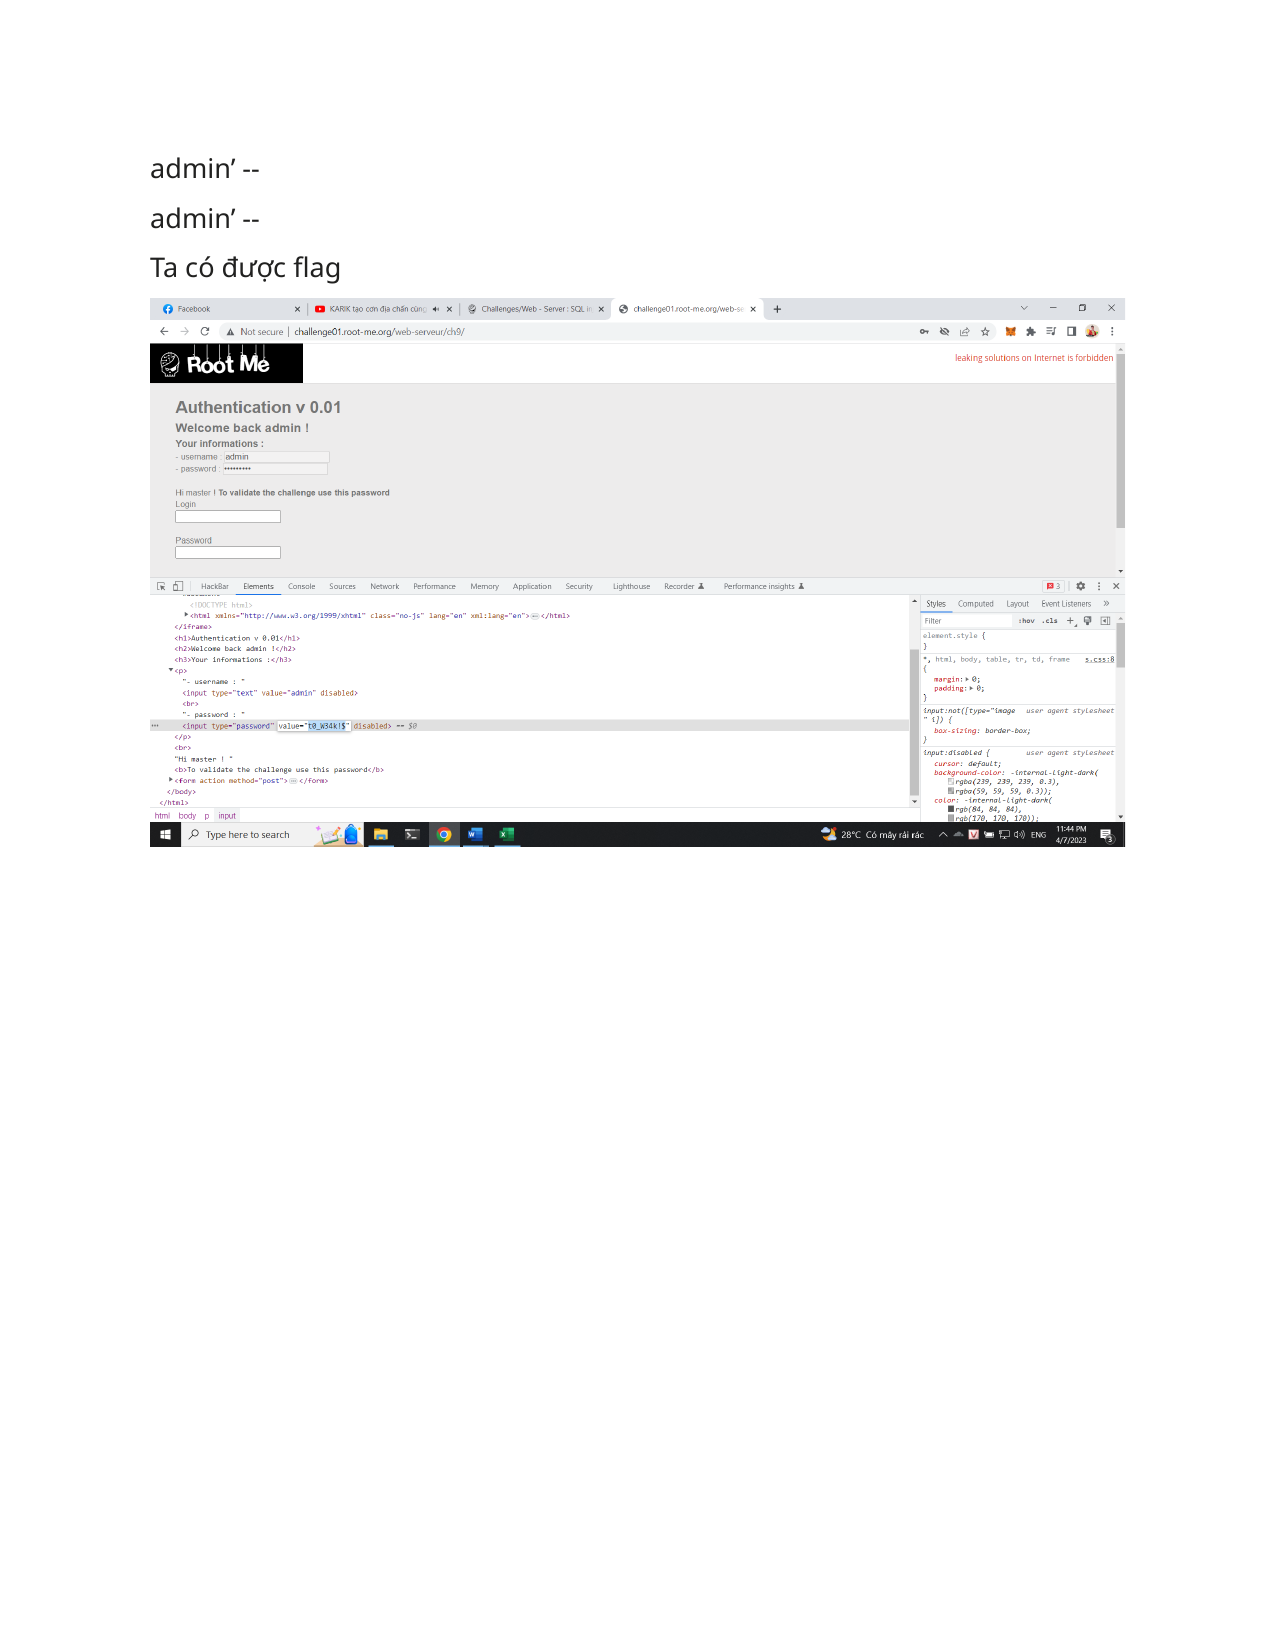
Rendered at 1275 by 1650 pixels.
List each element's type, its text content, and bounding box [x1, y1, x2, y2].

text admin’ -- [150, 150, 1125, 187]
text Ta có được flag [150, 249, 1125, 286]
text admin’ -- [150, 199, 1125, 236]
picture [150, 298, 1125, 847]
